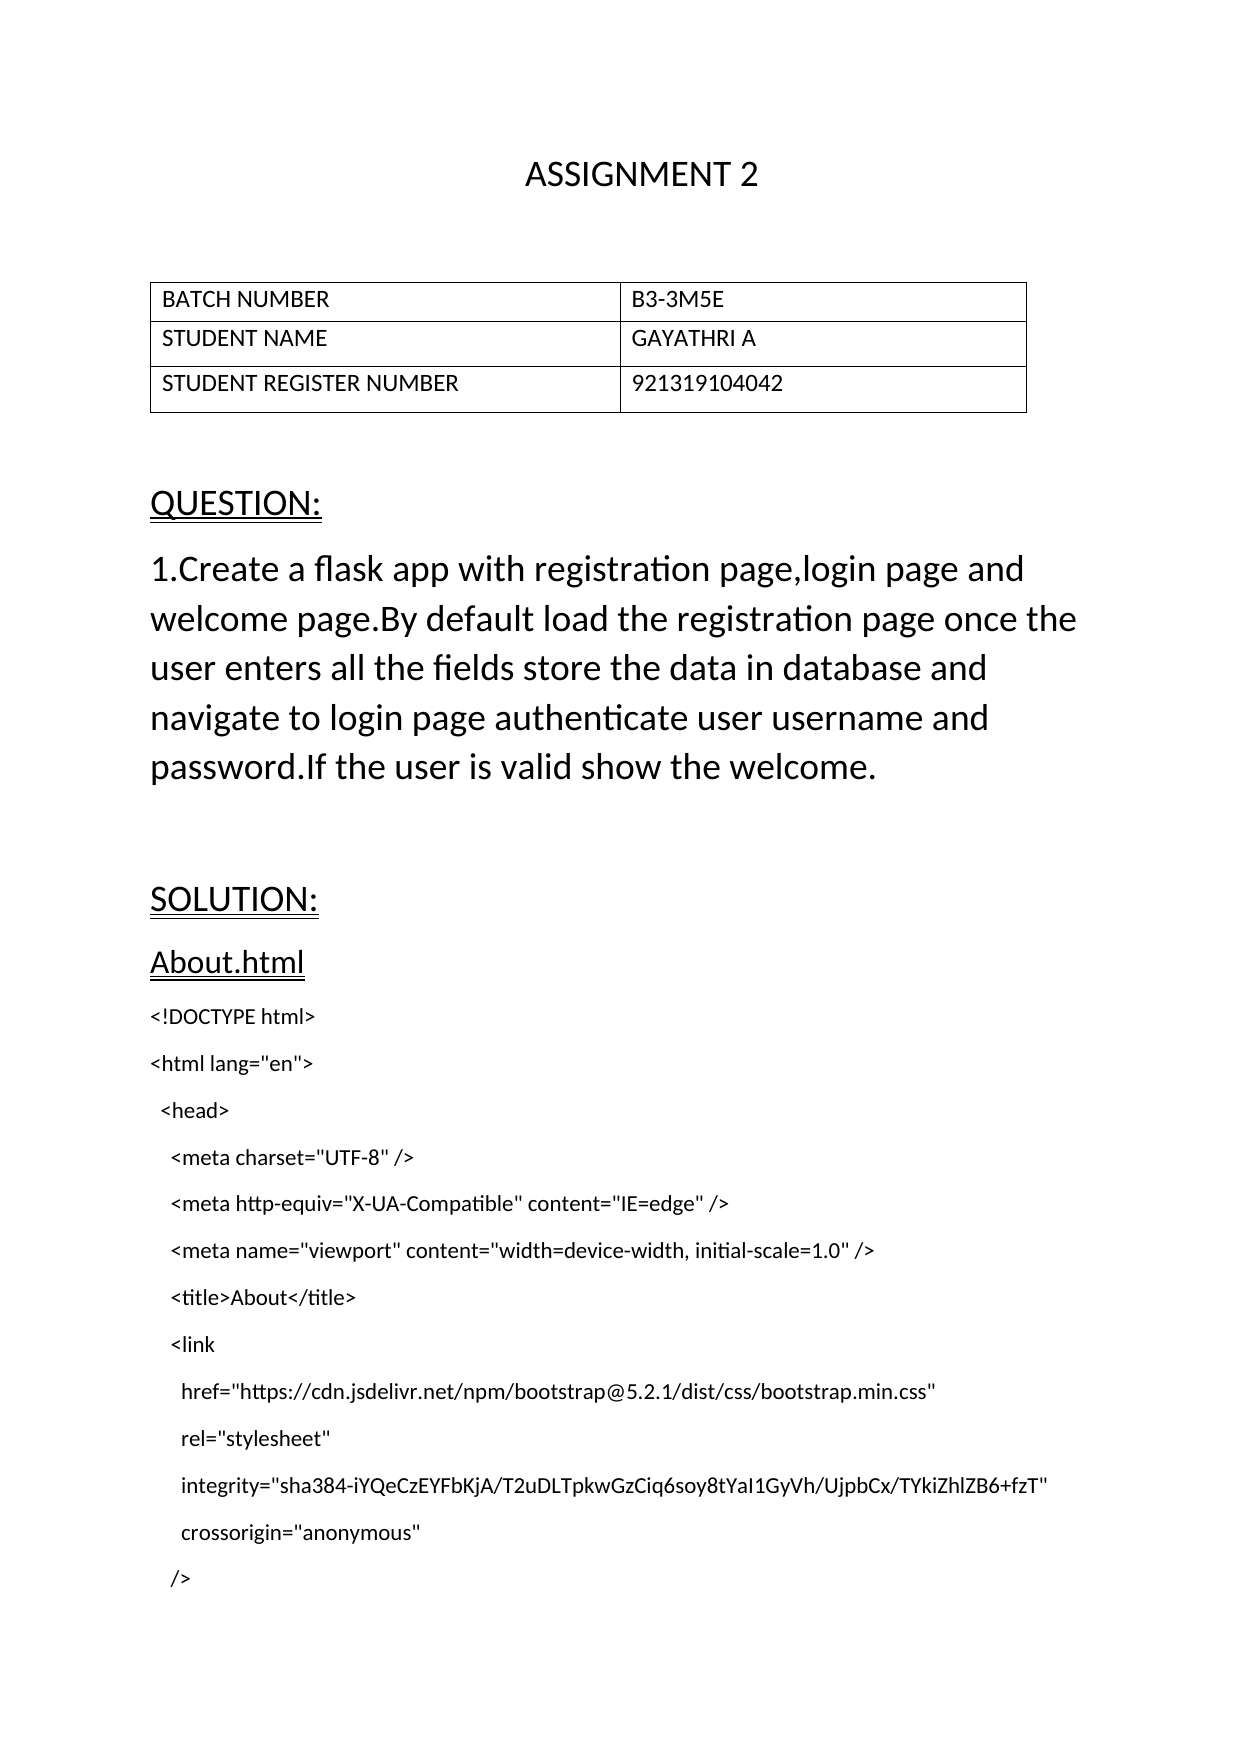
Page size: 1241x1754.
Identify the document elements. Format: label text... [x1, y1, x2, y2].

text <!DOCTYPE html> [150, 1002, 1090, 1030]
text SOLUTION: [150, 875, 1090, 921]
text <meta name="viewport" content="width=device-width, initial-scale=1.0" /> [150, 1236, 1090, 1264]
text <head> [150, 1096, 1090, 1124]
text QUESTION: [150, 479, 1090, 525]
text /> [150, 1564, 1090, 1592]
text rel="stylesheet" [150, 1424, 1090, 1452]
table_cell GAYATHRI A [621, 322, 1026, 366]
table_header BATCH NUMBER [151, 283, 620, 321]
text integrity="sha384-iYQeCzEYFbKjA/T2uDLTpkwGzCiq6soy8tYaI1GyVh/UjpbCx/TYkiZhlZB6+fzT" [150, 1471, 1090, 1499]
table_header B3-3M5E [621, 283, 1026, 321]
text crossorigin="anonymous" [150, 1518, 1090, 1546]
table_cell STUDENT REGISTER NUMBER [151, 367, 620, 412]
text <meta charset="UTF-8" /> [150, 1143, 1090, 1171]
text <title>About</title> [150, 1283, 1090, 1311]
text ASSIGNMENT 2 [150, 150, 1090, 196]
text href="https://cdn.jsdelivr.net/npm/bootstrap@5.2.1/dist/css/bootstrap.min.css" [150, 1377, 1090, 1405]
text <html lang="en"> [150, 1049, 1090, 1077]
table_cell 921319104042 [621, 367, 1026, 412]
text 1.Create a flask app with registration page,login page and welcome page.By default load the registration page once the user enters all the fields store the data in database and navigate to login page authenticate user username and password.If the user is valid show the welcome. [150, 545, 1090, 789]
text <meta http-equiv="X-UA-Compatible" content="IE=edge" /> [150, 1189, 1090, 1217]
table_cell STUDENT NAME [151, 322, 620, 366]
text About.html [150, 941, 1090, 982]
text <link [150, 1330, 1090, 1358]
